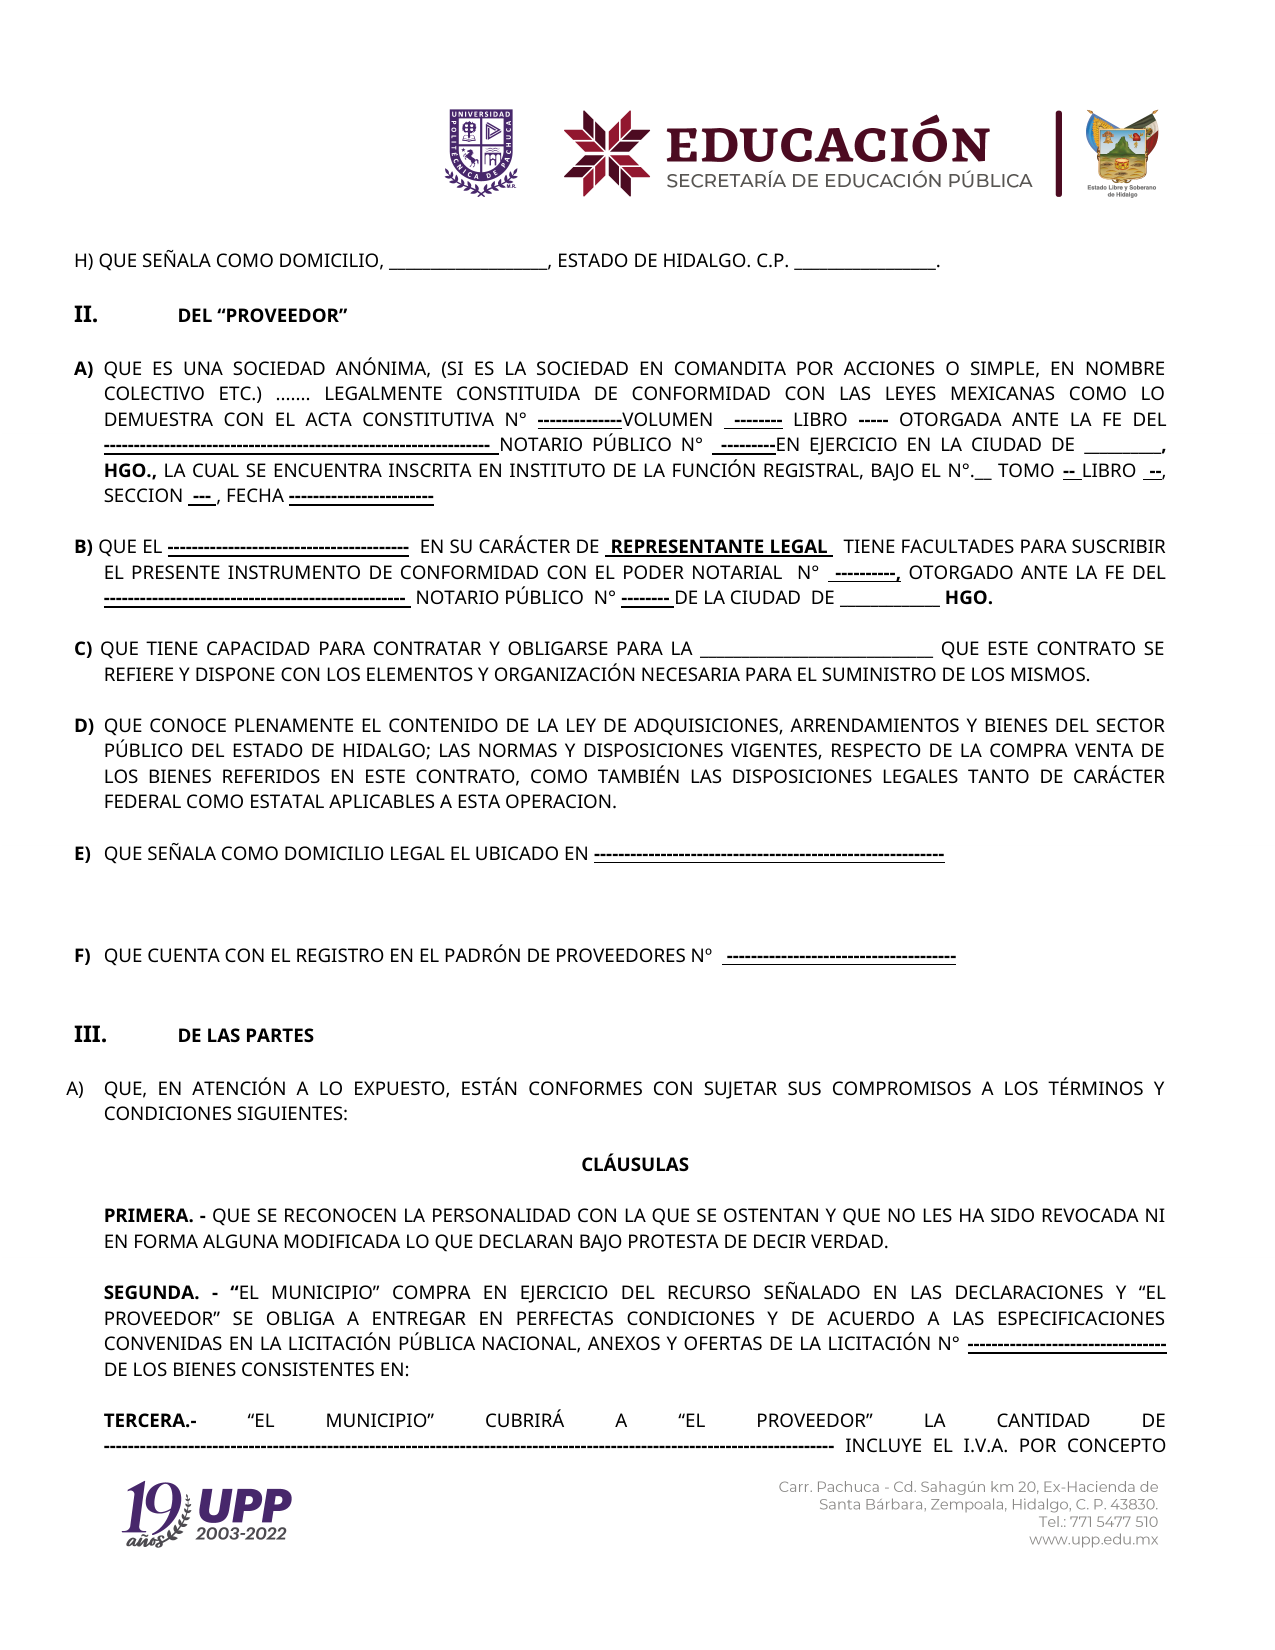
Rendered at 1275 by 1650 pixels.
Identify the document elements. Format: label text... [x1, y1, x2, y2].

text A) QUE ES UNA SOCIEDAD ANÓNIMA, (SI ES LA SOCIEDAD EN COMANDITA POR ACCIONES O SIMPLE, EN NOMBRE COLECTIVO ETC.) ....... LEGALMENTE CONSTITUIDA DE CONFORMIDAD CON LAS LEYES MEXICANAS COMO LO DEMUESTRA CON EL ACTA CONSTITUTIVA N° --------------VOLUMEN -------- LIBRO ----- OTORGADA ANTE LA FE DEL ---------------------------------------------------------------- NOTARIO PÚBLICO N° ---------EN EJERCICIO EN LA CIUDAD DE __________, HGO., LA CUAL SE ENCUENTRA INSCRITA EN INSTITUTO DE LA FUNCIÓN REGISTRAL, BAJO EL N°.__ TOMO -- LIBRO --, SECCION --- , FECHA ------------------------ [74, 355, 1167, 508]
list QUE CUENTA CON EL REGISTRO EN EL PADRÓN DE PROVEEDORES Nº -------------------------------------- [74, 942, 1167, 967]
text PRIMERA. - QUE SE RECONOCEN LA PERSONALIDAD CON LA QUE SE OSTENTAN Y QUE NO LES HA SIDO REVOCADA NI EN FORMA ALGUNA MODIFICADA LO QUE DECLARAN BAJO PROTESTA DE DECIR VERDAD. [103, 1203, 1167, 1254]
list DE LAS PARTES [74, 1018, 1167, 1050]
text C) QUE TIENE CAPACIDAD PARA CONTRATAR Y OBLIGARSE PARA LA ____________________________ QUE ESTE CONTRATO SE REFIERE Y DISPONE CON LOS ELEMENTOS Y ORGANIZACIÓN NECESARIA PARA EL SUMINISTRO DE LOS MISMOS. [74, 636, 1167, 687]
text SEGUNDA. - “EL MUNICIPIO” COMPRA EN EJERCICIO DEL RECURSO SEÑALADO EN LAS DECLARACIONES Y “EL PROVEEDOR” SE OBLIGA A ENTREGAR EN PERFECTAS CONDICIONES Y DE ACUERDO A LAS ESPECIFICACIONES CONVENIDAS EN LA LICITACIÓN PÚBLICA NACIONAL, ANEXOS Y OFERTAS DE LA LICITACIÓN N° --------------------------------- DE LOS BIENES CONSISTENTES EN: [103, 1279, 1167, 1381]
subtitle CLÁUSULAS [103, 1152, 1167, 1177]
text H) QUE SEÑALA COMO DOMICILIO, ___________________, ESTADO DE HIDALGO. C.P. _________________. [74, 247, 1167, 273]
picture [1, 23, 1275, 1650]
list QUE CONOCE PLENAMENTE EL CONTENIDO DE LA LEY DE ADQUISICIONES, ARRENDAMIENTOS Y BIENES DEL SECTOR PÚBLICO DEL ESTADO DE HIDALGO; LAS NORMAS Y DISPOSICIONES VIGENTES, RESPECTO DE LA COMPRA VENTA DE LOS BIENES REFERIDOS EN ESTE CONTRATO, COMO TAMBIÉN LAS DISPOSICIONES LEGALES TANTO DE CARÁCTER FEDERAL COMO ESTATAL APLICABLES A ESTA OPERACION. [74, 712, 1167, 814]
list QUE SEÑALA COMO DOMICILIO LEGAL EL UBICADO EN ---------------------------------------------------------- [74, 840, 1167, 865]
list QUE, EN ATENCIÓN A LO EXPUESTO, ESTÁN CONFORMES CON SUJETAR SUS COMPROMISOS A LOS TÉRMINOS Y CONDICIONES SIGUIENTES: [66, 1075, 1167, 1126]
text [103, 1407, 1167, 1458]
list DEL “PROVEEDOR” [74, 298, 1167, 329]
text B) QUE EL ---------------------------------------- EN SU CARÁCTER DE REPRESENTANTE LEGAL TIENE FACULTADES PARA SUSCRIBIR EL PRESENTE INSTRUMENTO DE CONFORMIDAD CON EL PODER NOTARIAL N° ----------, OTORGADO ANTE LA FE DEL -------------------------------------------------- NOTARIO PÚBLICO N° -------- DE LA CIUDAD DE _____________ HGO. [74, 533, 1167, 610]
